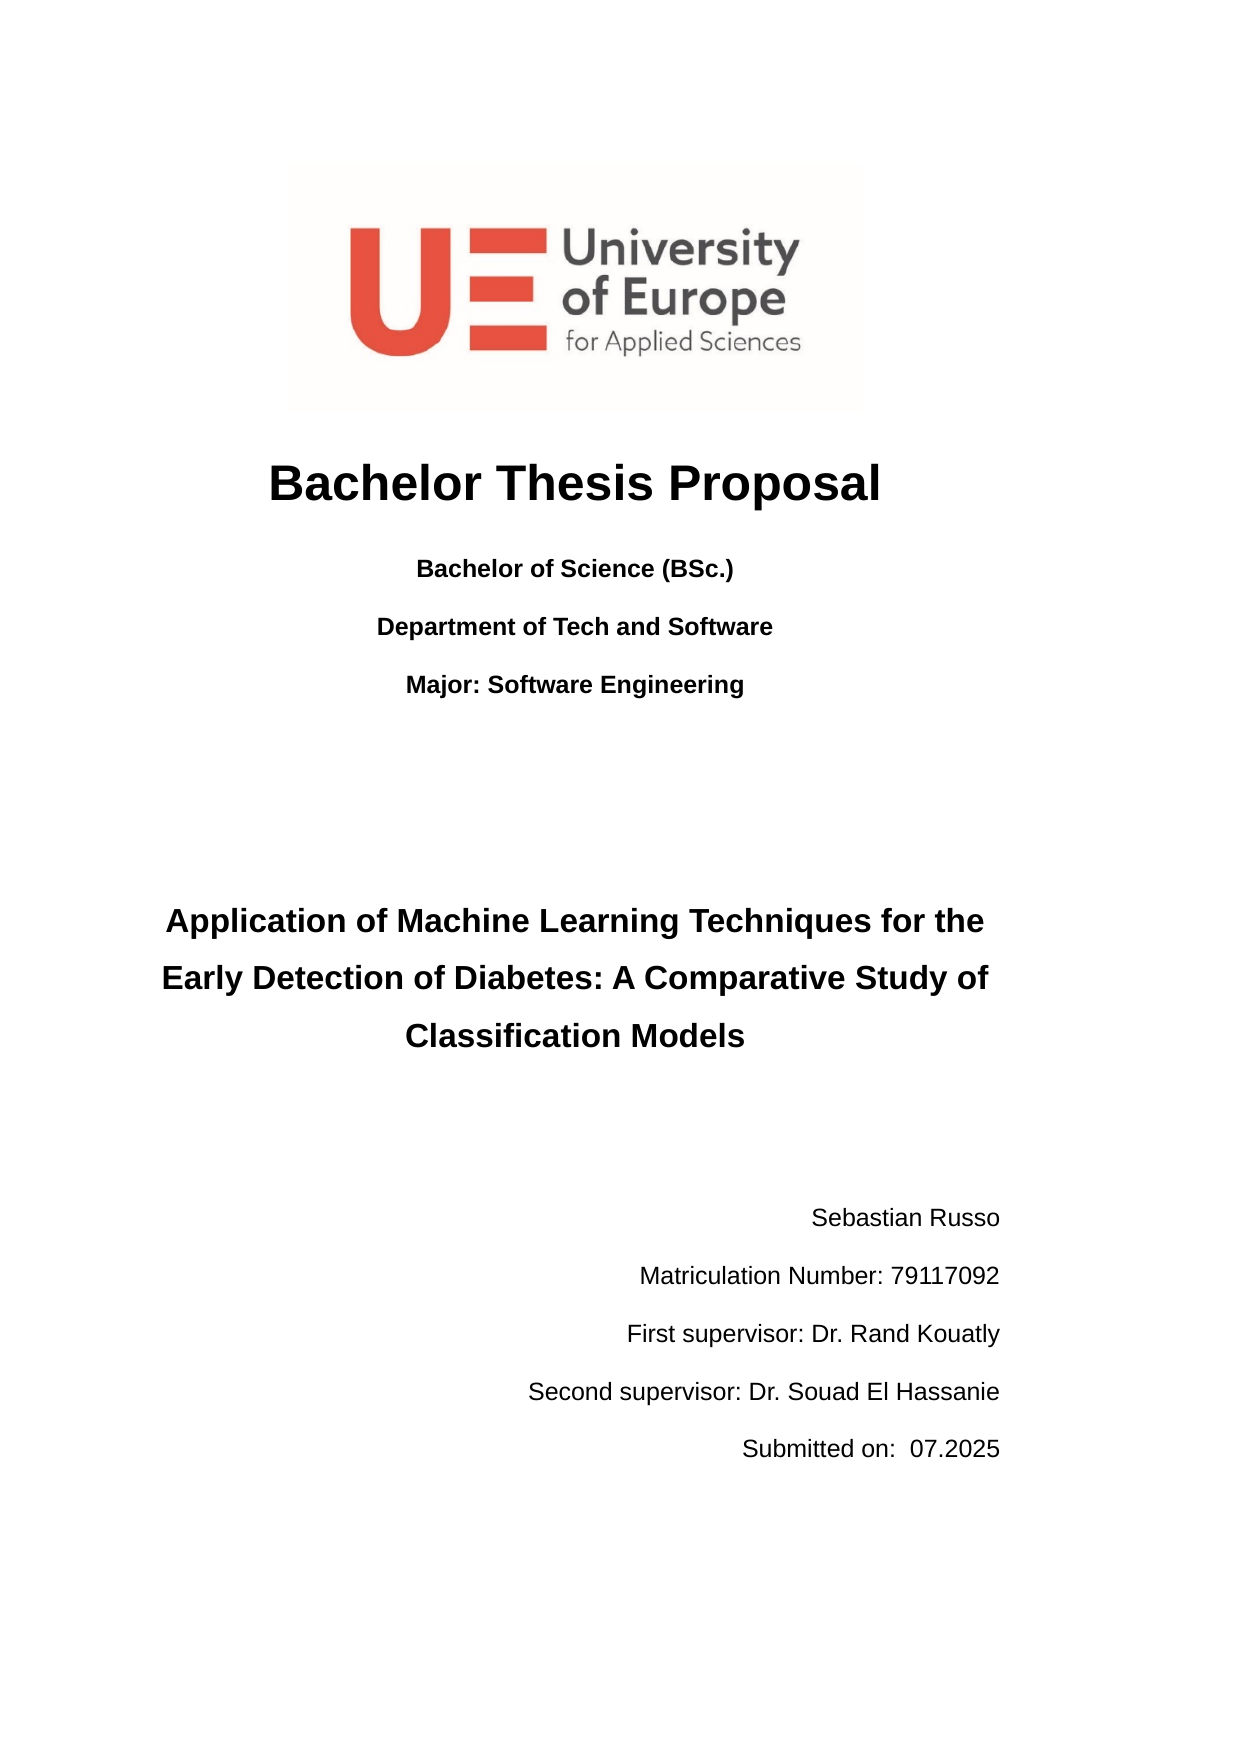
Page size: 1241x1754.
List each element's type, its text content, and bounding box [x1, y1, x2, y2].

text Sebastian Russo [150, 1203, 1000, 1232]
text Matriculation Number: 79117092 [150, 1261, 1000, 1290]
text Application of Machine Learning Techniques for the Early Detection of Diabetes: A Comparative Study of Classification Models [150, 901, 1000, 1054]
text First supervisor: Dr. Rand Kouatly [150, 1319, 1000, 1348]
text Bachelor of Science (BSc.) [150, 554, 1000, 583]
text Submitted on: 07.2025 [150, 1434, 1000, 1463]
text Bachelor Thesis Proposal [150, 453, 1000, 511]
text Department of Tech and Software [150, 612, 1000, 641]
text Second supervisor: Dr. Souad El Hassanie [150, 1377, 1000, 1405]
text Major: Software Engineering [150, 670, 1000, 698]
picture [287, 165, 863, 412]
